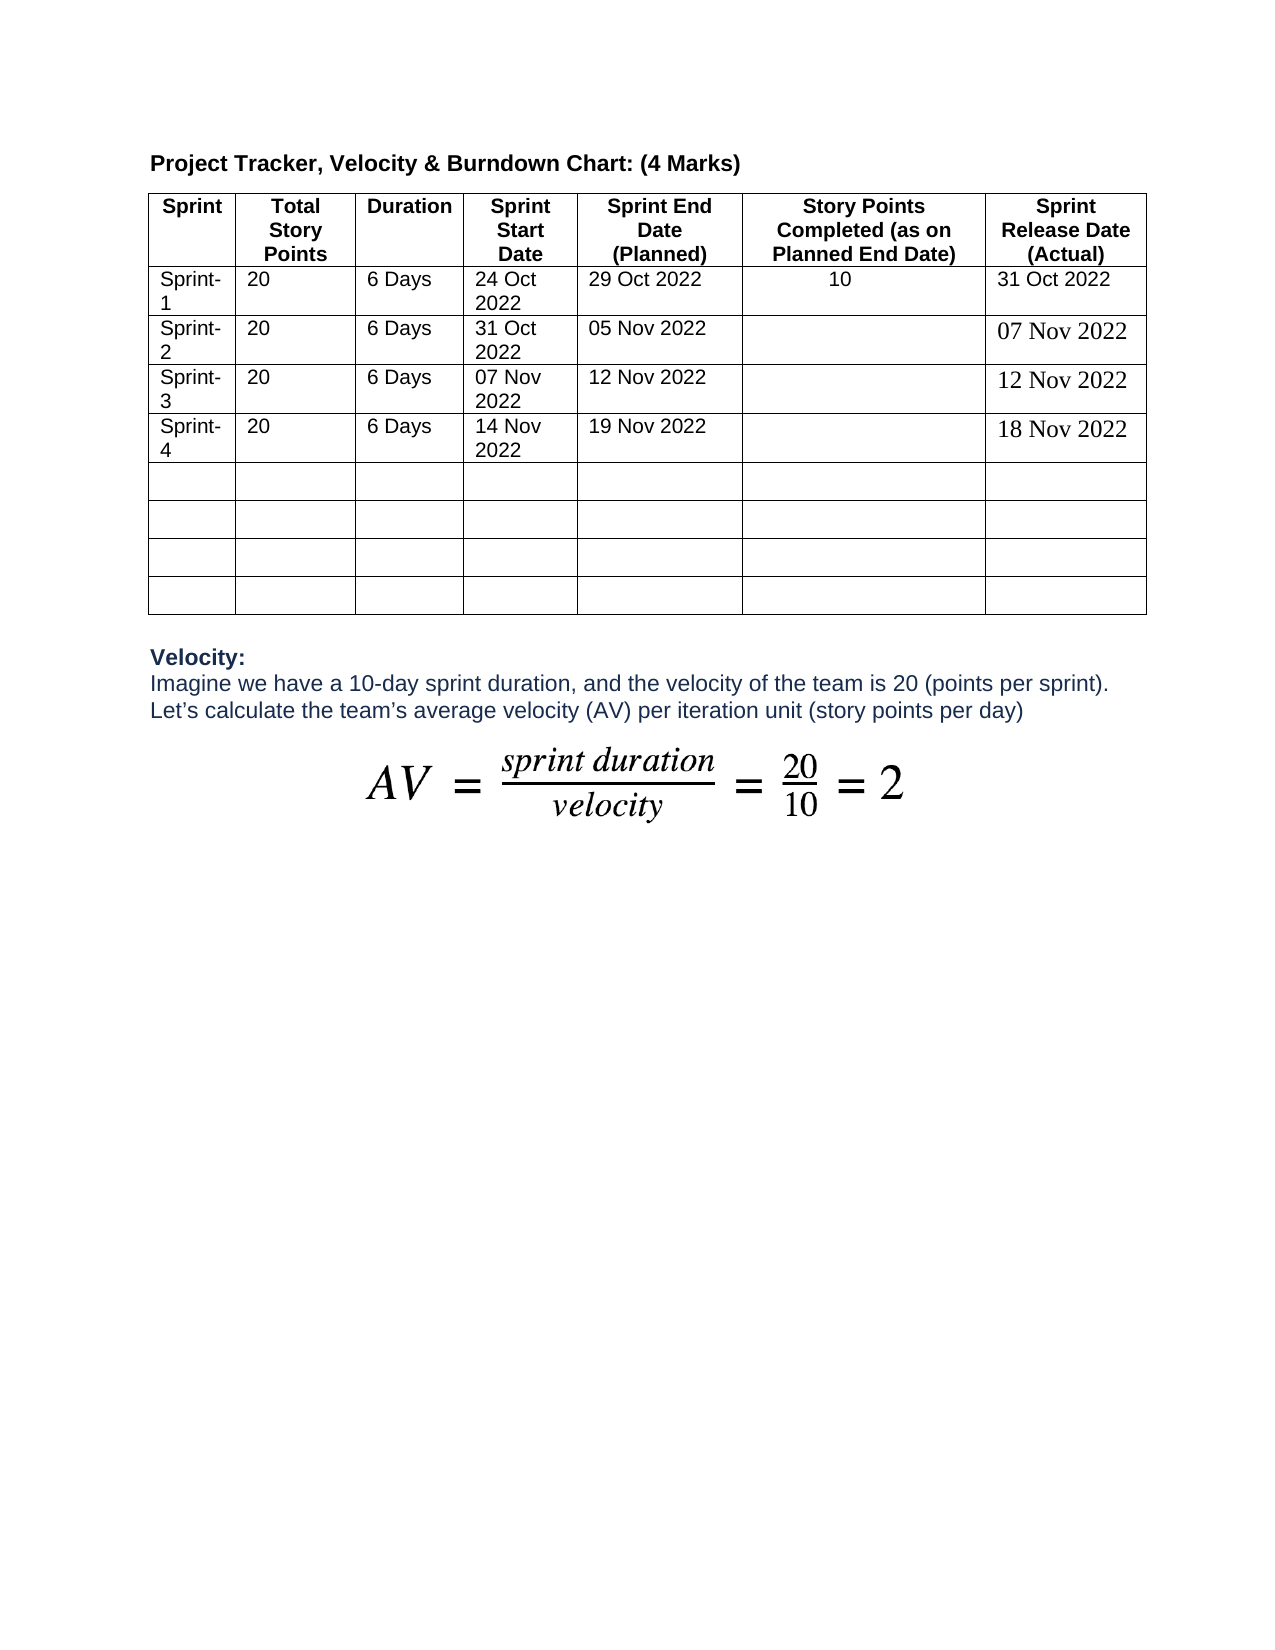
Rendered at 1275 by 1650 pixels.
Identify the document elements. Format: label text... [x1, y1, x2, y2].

table_cell [986, 463, 1146, 500]
table_cell 07 Nov 2022 [464, 365, 577, 413]
table_cell [743, 577, 985, 614]
table_cell [149, 463, 235, 500]
table_header Sprint Start Date [464, 194, 577, 266]
table_cell 20 [236, 414, 355, 462]
table_cell [743, 463, 985, 500]
table_cell 31 Oct 2022 [986, 267, 1146, 315]
text Imagine we have a 10-day sprint duration, and the velocity of the team is 20 (points per sprint). Let’s calculate the team’s average velocity (AV) per iteration unit (story points per day) [150, 670, 1125, 723]
table_cell Sprint-2 [149, 316, 235, 364]
table_header Duration [356, 194, 463, 266]
table_cell [464, 463, 577, 500]
table_cell Sprint-1 [149, 267, 235, 315]
table_cell 6 Days [356, 267, 463, 315]
table_header Total Story Points [236, 194, 355, 266]
table_cell [236, 539, 355, 576]
table_header Sprint Release Date (Actual) [986, 194, 1146, 266]
table_cell Sprint-3 [149, 365, 235, 413]
table_cell 6 Days [356, 365, 463, 413]
table_cell [356, 463, 463, 500]
table_cell [743, 316, 985, 364]
table_cell 07 Nov 2022 [986, 316, 1146, 364]
table_cell [464, 539, 577, 576]
text Project Tracker, Velocity & Burndown Chart: (4 Marks) [150, 150, 1125, 176]
table_cell [149, 539, 235, 576]
table_cell [578, 539, 742, 576]
table_cell 12 Nov 2022 [986, 365, 1146, 413]
table_cell [464, 501, 577, 538]
table_cell [986, 501, 1146, 538]
table_cell [986, 577, 1146, 614]
table_cell [356, 577, 463, 614]
table_cell 20 [236, 316, 355, 364]
table_cell [743, 539, 985, 576]
table_cell [236, 463, 355, 500]
table_header Sprint [149, 194, 235, 266]
table_header Story Points Completed (as on Planned End Date) [743, 194, 985, 266]
table_cell 10 [743, 267, 985, 315]
table_cell [578, 463, 742, 500]
table_cell [578, 501, 742, 538]
table_cell [743, 501, 985, 538]
table_cell 05 Nov 2022 [578, 316, 742, 364]
table_cell 14 Nov 2022 [464, 414, 577, 462]
table_cell 24 Oct 2022 [464, 267, 577, 315]
table_cell [743, 365, 985, 413]
table_cell [149, 577, 235, 614]
table_cell 18 Nov 2022 [986, 414, 1146, 462]
table_cell 20 [236, 365, 355, 413]
table_header Sprint End Date (Planned) [578, 194, 742, 266]
table_cell [356, 539, 463, 576]
table_cell 19 Nov 2022 [578, 414, 742, 462]
table_cell [578, 577, 742, 614]
table_cell 6 Days [356, 414, 463, 462]
table_cell 6 Days [356, 316, 463, 364]
picture [345, 723, 930, 855]
text Velocity: [150, 644, 1125, 670]
table_cell 29 Oct 2022 [578, 267, 742, 315]
table_cell [464, 577, 577, 614]
table_cell [149, 501, 235, 538]
table_cell [236, 577, 355, 614]
table_cell [236, 501, 355, 538]
table_cell [986, 539, 1146, 576]
table_cell Sprint-4 [149, 414, 235, 462]
table_cell 31 Oct 2022 [464, 316, 577, 364]
table_cell 20 [236, 267, 355, 315]
table_cell [356, 501, 463, 538]
table_cell [743, 414, 985, 462]
table_cell 12 Nov 2022 [578, 365, 742, 413]
